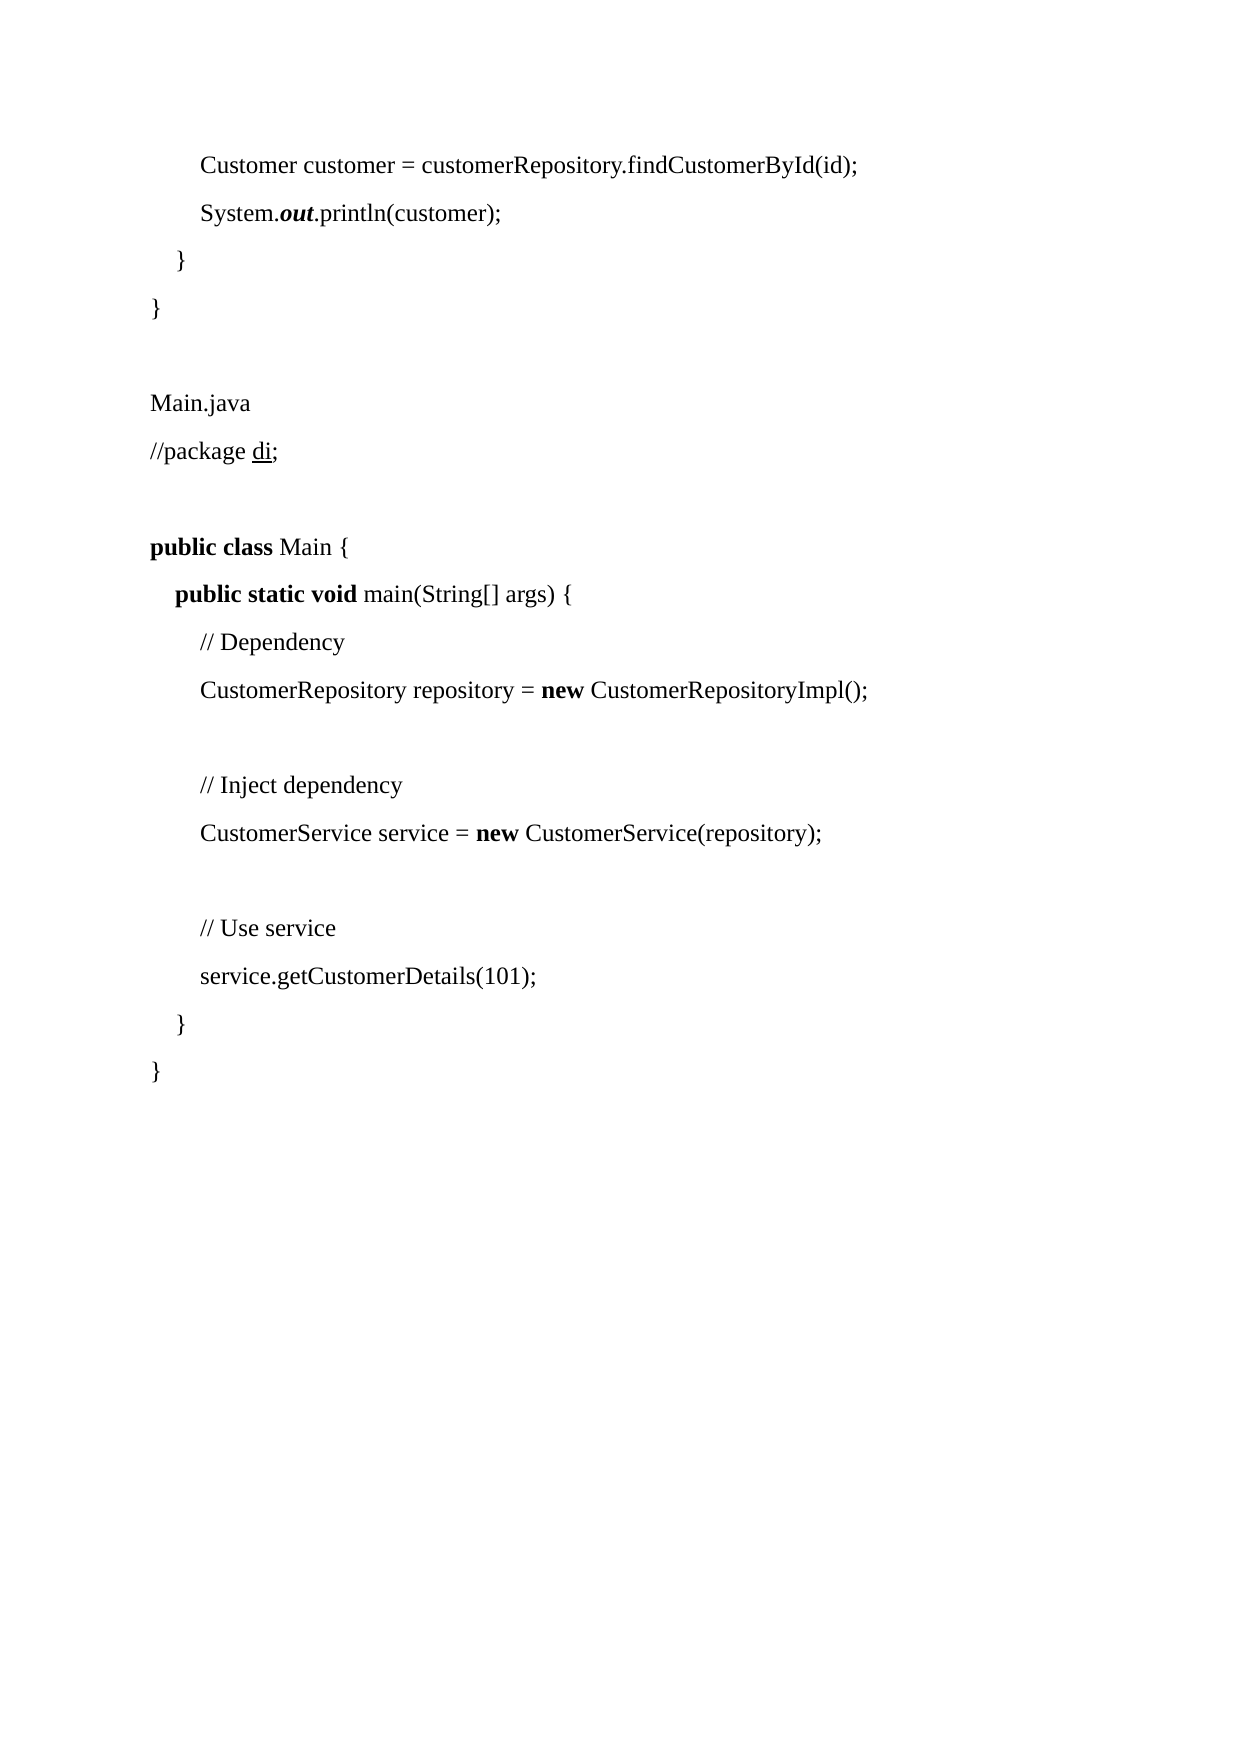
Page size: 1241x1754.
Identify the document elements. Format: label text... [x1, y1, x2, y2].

text service.getCustomerDetails(101); [150, 961, 1090, 990]
text public class Main { [150, 532, 1090, 560]
text Main.java [150, 388, 1090, 417]
text CustomerRepository repository = new CustomerRepositoryImpl(); [150, 675, 1090, 703]
text CustomerService service = new CustomerService(repository); [150, 818, 1090, 847]
text } [150, 1056, 1090, 1085]
text System.out.println(customer); [150, 198, 1090, 226]
text // Use service [150, 913, 1090, 942]
text //package di; [150, 436, 1090, 465]
text Customer customer = customerRepository.findCustomerById(id); [150, 150, 1090, 179]
text public static void main(String[] args) { [150, 579, 1090, 608]
text // Dependency [150, 627, 1090, 656]
text } [150, 245, 1090, 274]
text } [150, 1009, 1090, 1037]
text // Inject dependency [150, 770, 1090, 799]
text } [150, 293, 1090, 322]
